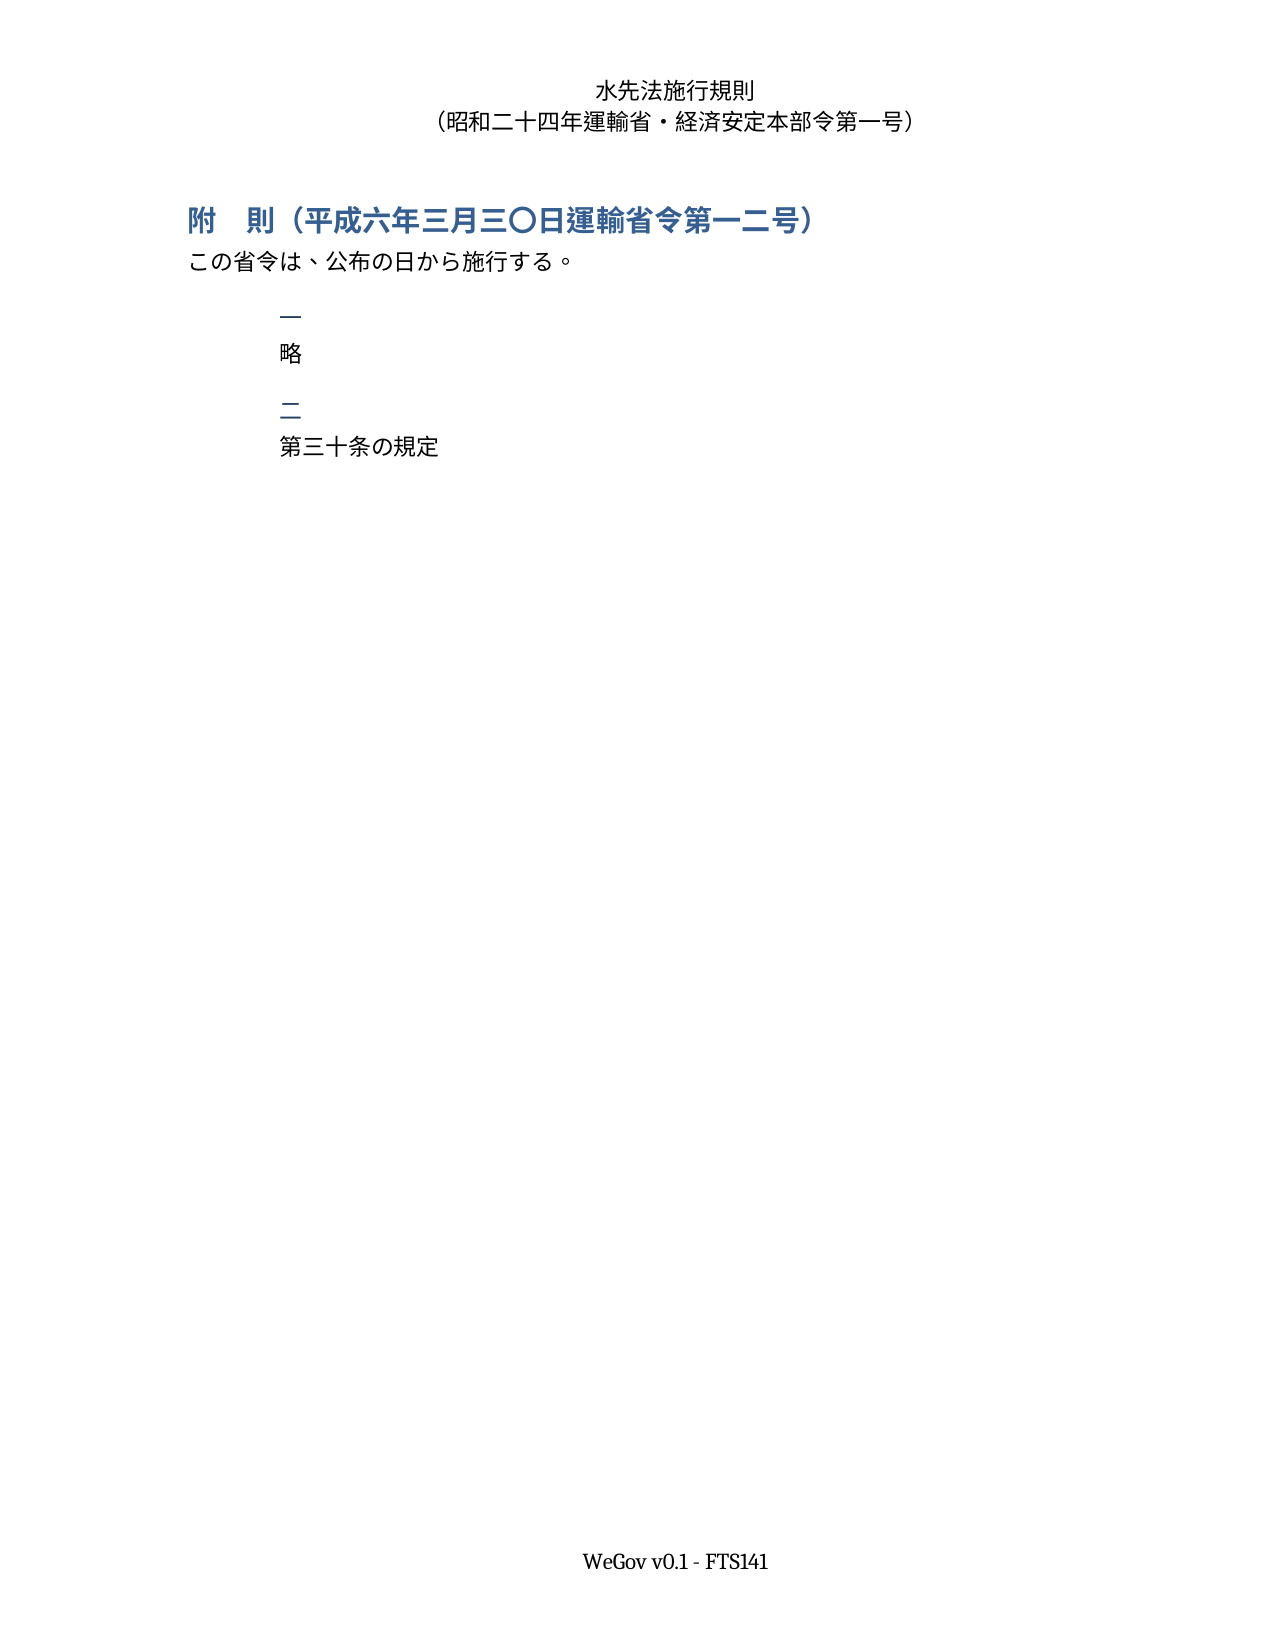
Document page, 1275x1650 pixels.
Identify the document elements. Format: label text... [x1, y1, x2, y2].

subtitle 附 則（平成六年三月三〇日運輸省令第一二号） [187, 200, 1087, 240]
text この省令は、公布の日から施行する。 [187, 246, 1087, 277]
subtitle 一 [279, 302, 1087, 334]
text 略 [279, 338, 1087, 369]
text 第三十条の規定 [279, 431, 1087, 462]
subtitle 二 [279, 395, 1087, 426]
